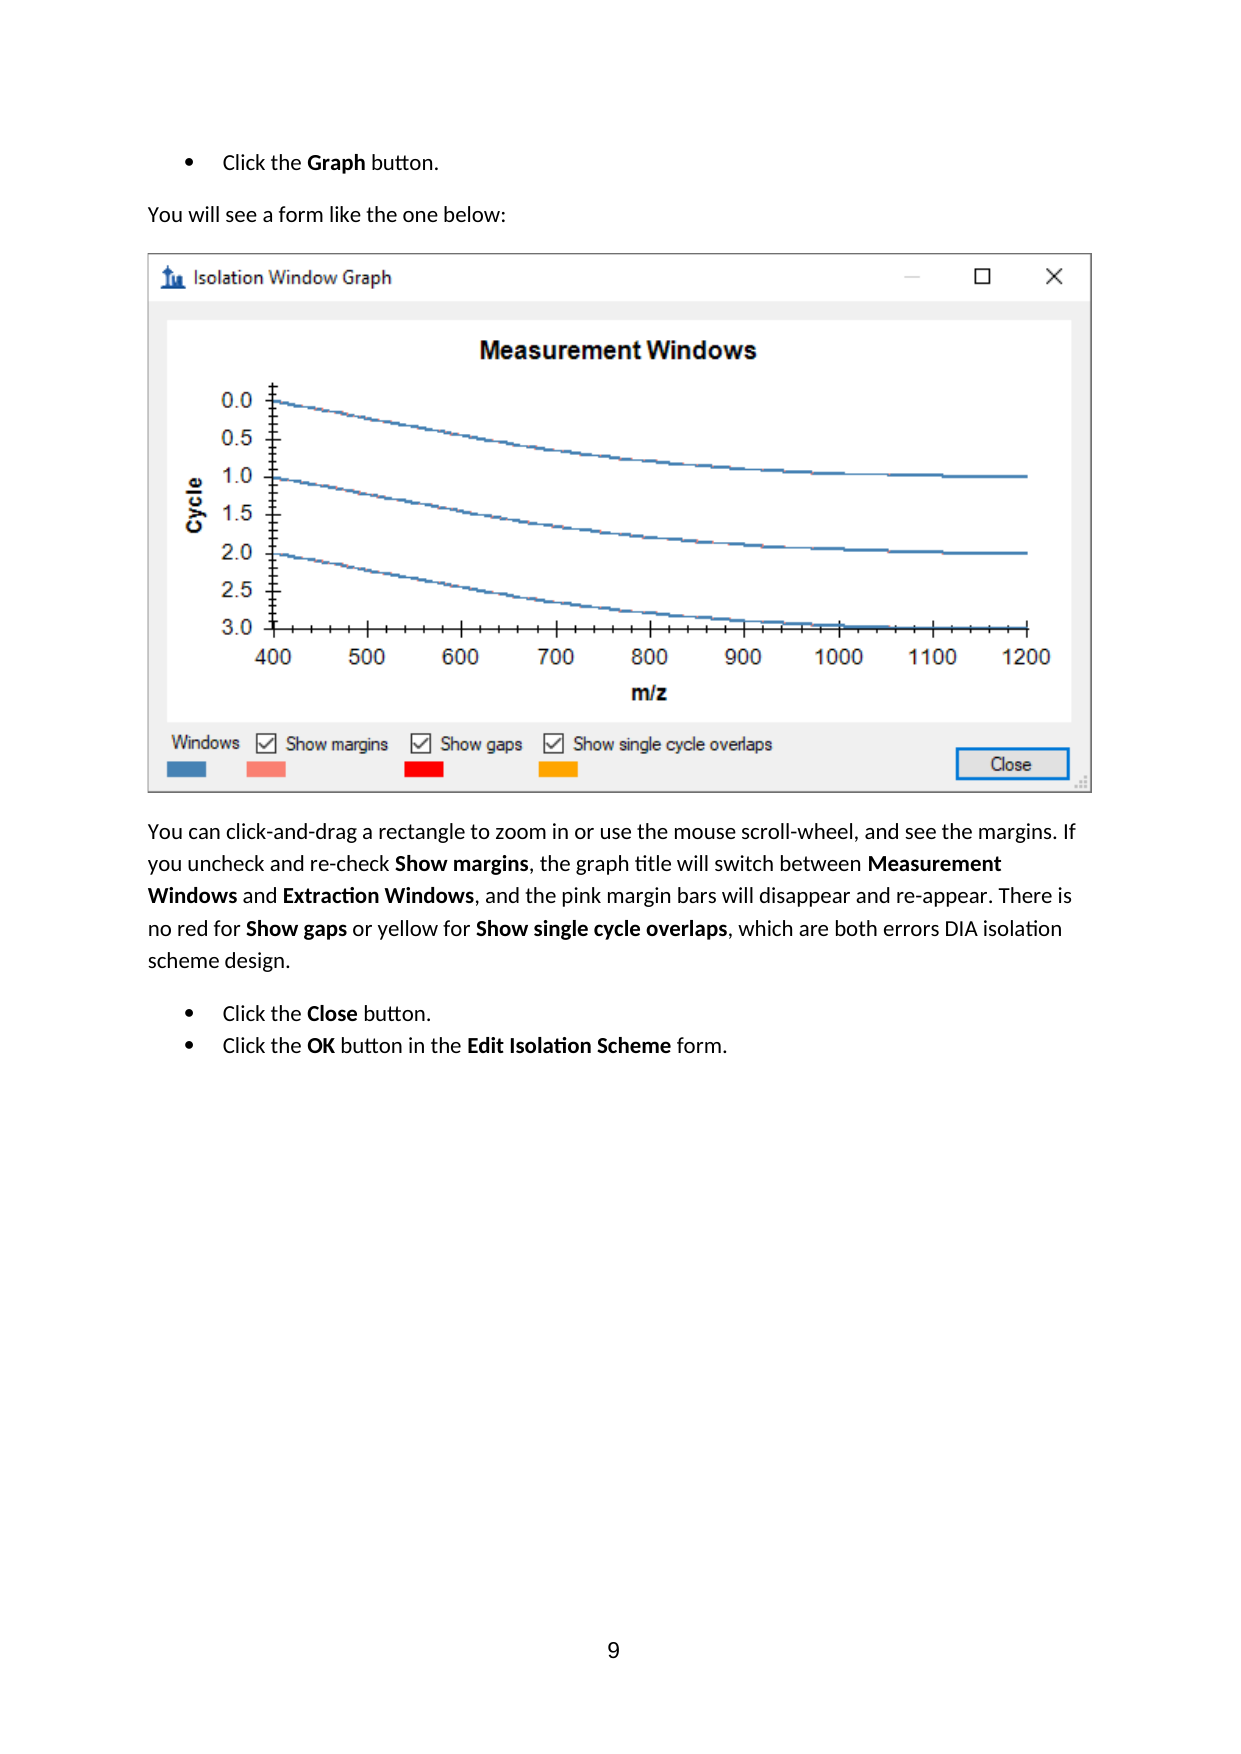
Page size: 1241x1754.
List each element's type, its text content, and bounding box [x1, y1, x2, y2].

text You will see a form like the one below: [148, 201, 1093, 229]
text You can click-and-drag a rectangle to zoom in or use the mouse scroll-wheel, and see the margins. If you uncheck and re-check Show margins, the graph title will switch between Measurement Windows and Extraction Windows, and the pink margin bars will disappear and re-appear. There is no red for Show gaps or yellow for Show single cycle overlaps, which are both errors DIA isolation scheme design. [148, 817, 1093, 974]
list Click the Close button. [185, 999, 1093, 1027]
picture [147, 253, 1092, 793]
list Click the OK button in the Edit Isolation Scheme form. [185, 1031, 1093, 1059]
list Click the Graph button. [185, 148, 1093, 176]
